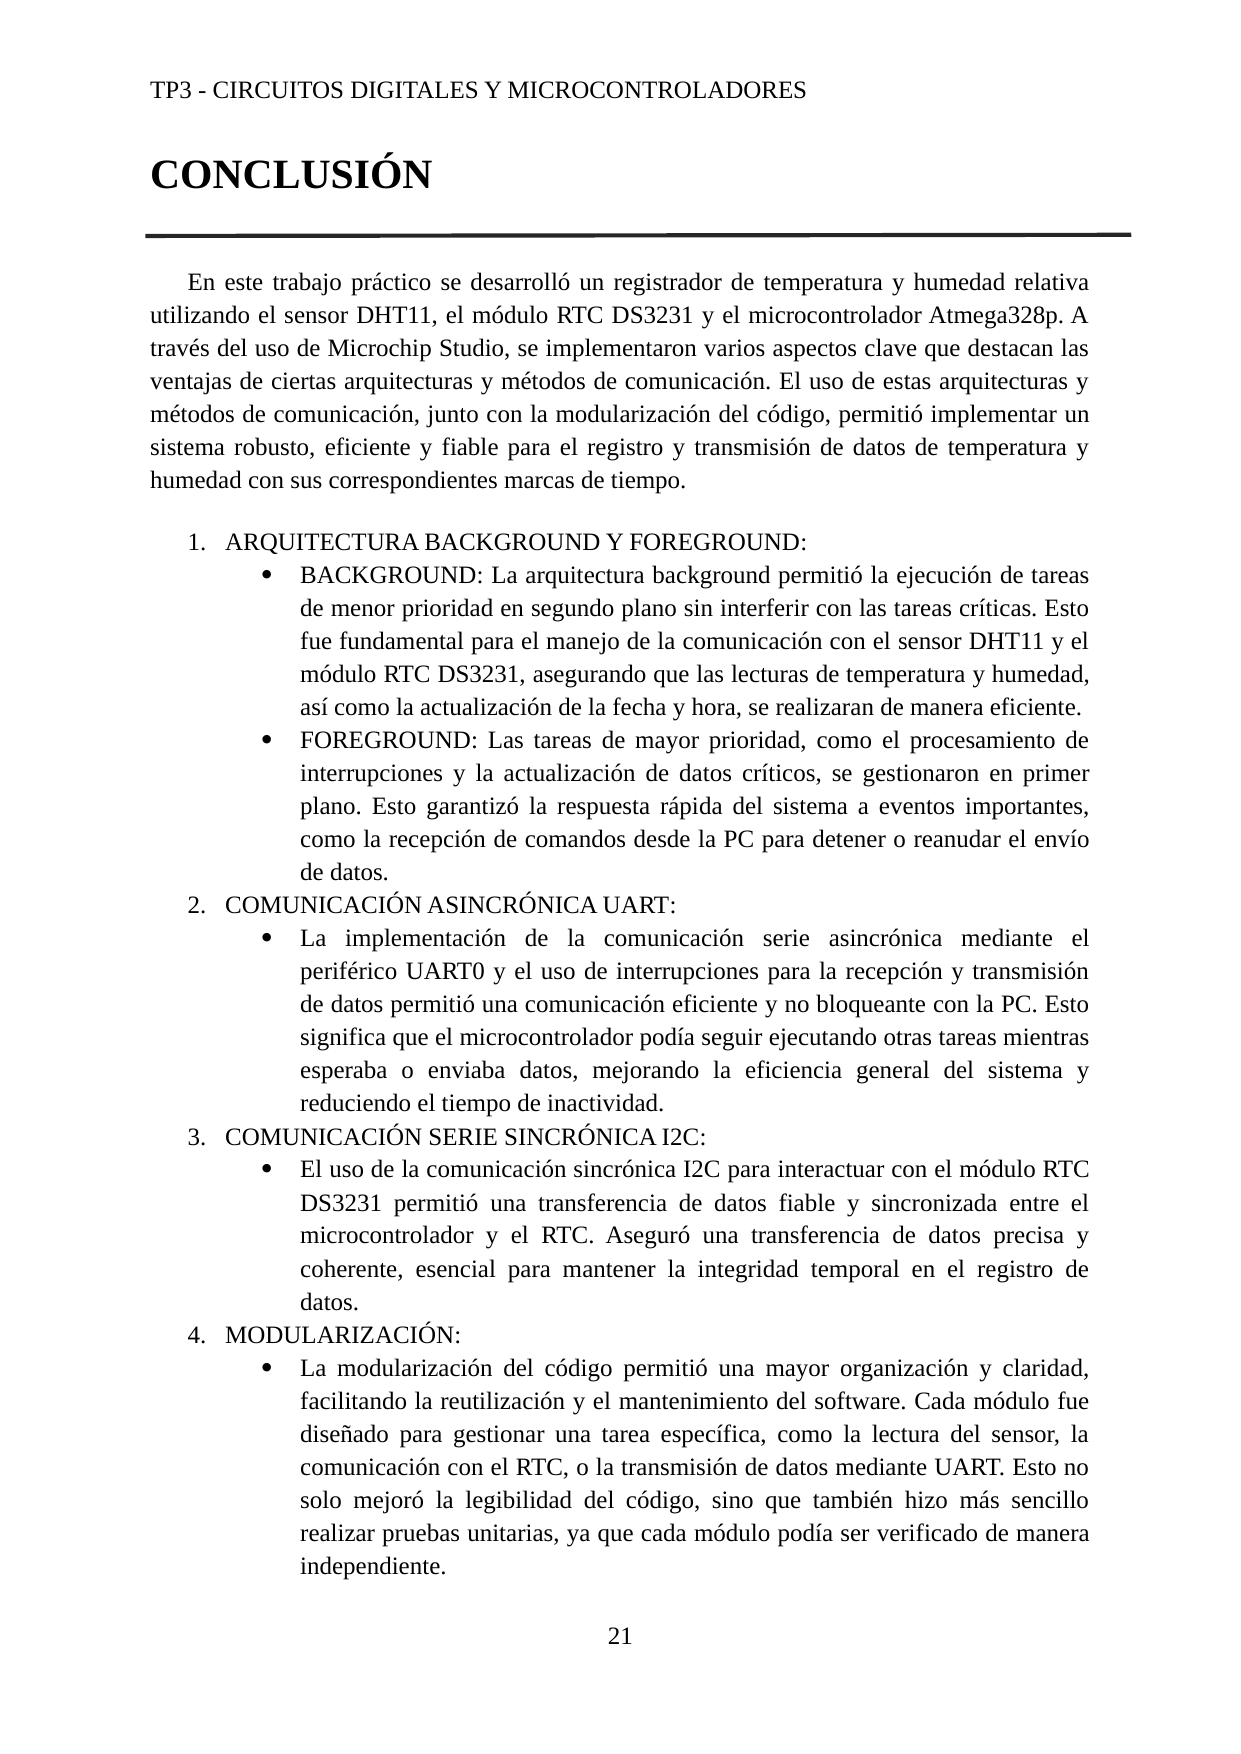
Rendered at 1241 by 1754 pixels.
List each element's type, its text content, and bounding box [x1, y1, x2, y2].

list Modularización: [187, 1320, 1090, 1348]
list La implementación de la comunicación serie asincrónica mediante el periférico UART0 y el uso de interrupciones para la recepción y transmisión de datos permitió una comunicación eficiente y no bloqueante con la PC. Esto significa que el microcontrolador podía seguir ejecutando otras tareas mientras esperaba o enviaba datos, mejorando la eficiencia general del sistema y reduciendo el tiempo de inactividad. [262, 923, 1090, 1117]
list Background: La arquitectura background permitió la ejecución de tareas de menor prioridad en segundo plano sin interferir con las tareas críticas. Esto fue fundamental para el manejo de la comunicación con el sensor DHT11 y el módulo RTC DS3231, asegurando que las lecturas de temperatura y humedad, así como la actualización de la fecha y hora, se realizaran de manera eficiente. [262, 560, 1090, 721]
text En este trabajo práctico se desarrolló un registrador de temperatura y humedad relativa utilizando el sensor DHT11, el módulo RTC DS3231 y el microcontrolador Atmega328p. A través del uso de Microchip Studio, se implementaron varios aspectos clave que destacan las ventajas de ciertas arquitecturas y métodos de comunicación. El uso de estas arquitecturas y métodos de comunicación, junto con la modularización del código, permitió implementar un sistema robusto, eficiente y fiable para el registro y transmisión de datos de temperatura y humedad con sus correspondientes marcas de tiempo. [150, 267, 1090, 494]
list Foreground: Las tareas de mayor prioridad, como el procesamiento de interrupciones y la actualización de datos críticos, se gestionaron en primer plano. Esto garantizó la respuesta rápida del sistema a eventos importantes, como la recepción de comandos desde la PC para detener o reanudar el envío de datos. [262, 725, 1090, 886]
list El uso de la comunicación sincrónica I2C para interactuar con el módulo RTC DS3231 permitió una transferencia de datos fiable y sincronizada entre el microcontrolador y el RTC. Aseguró una transferencia de datos precisa y coherente, esencial para mantener la integridad temporal en el registro de datos. [262, 1154, 1090, 1315]
list Comunicación Asincrónica UART: [187, 890, 1090, 919]
list Arquitectura Background y Foreground: [187, 527, 1090, 556]
subtitle CONCLUSIÓN [150, 150, 1090, 198]
list Comunicación Serie Sincrónica I2C: [187, 1122, 1090, 1150]
list La modularización del código permitió una mayor organización y claridad, facilitando la reutilización y el mantenimiento del software. Cada módulo fue diseñado para gestionar una tarea específica, como la lectura del sensor, la comunicación con el RTC, o la transmisión de datos mediante UART. Esto no solo mejoró la legibilidad del código, sino que también hizo más sencillo realizar pruebas unitarias, ya que cada módulo podía ser verificado de manera independiente. [262, 1353, 1090, 1579]
